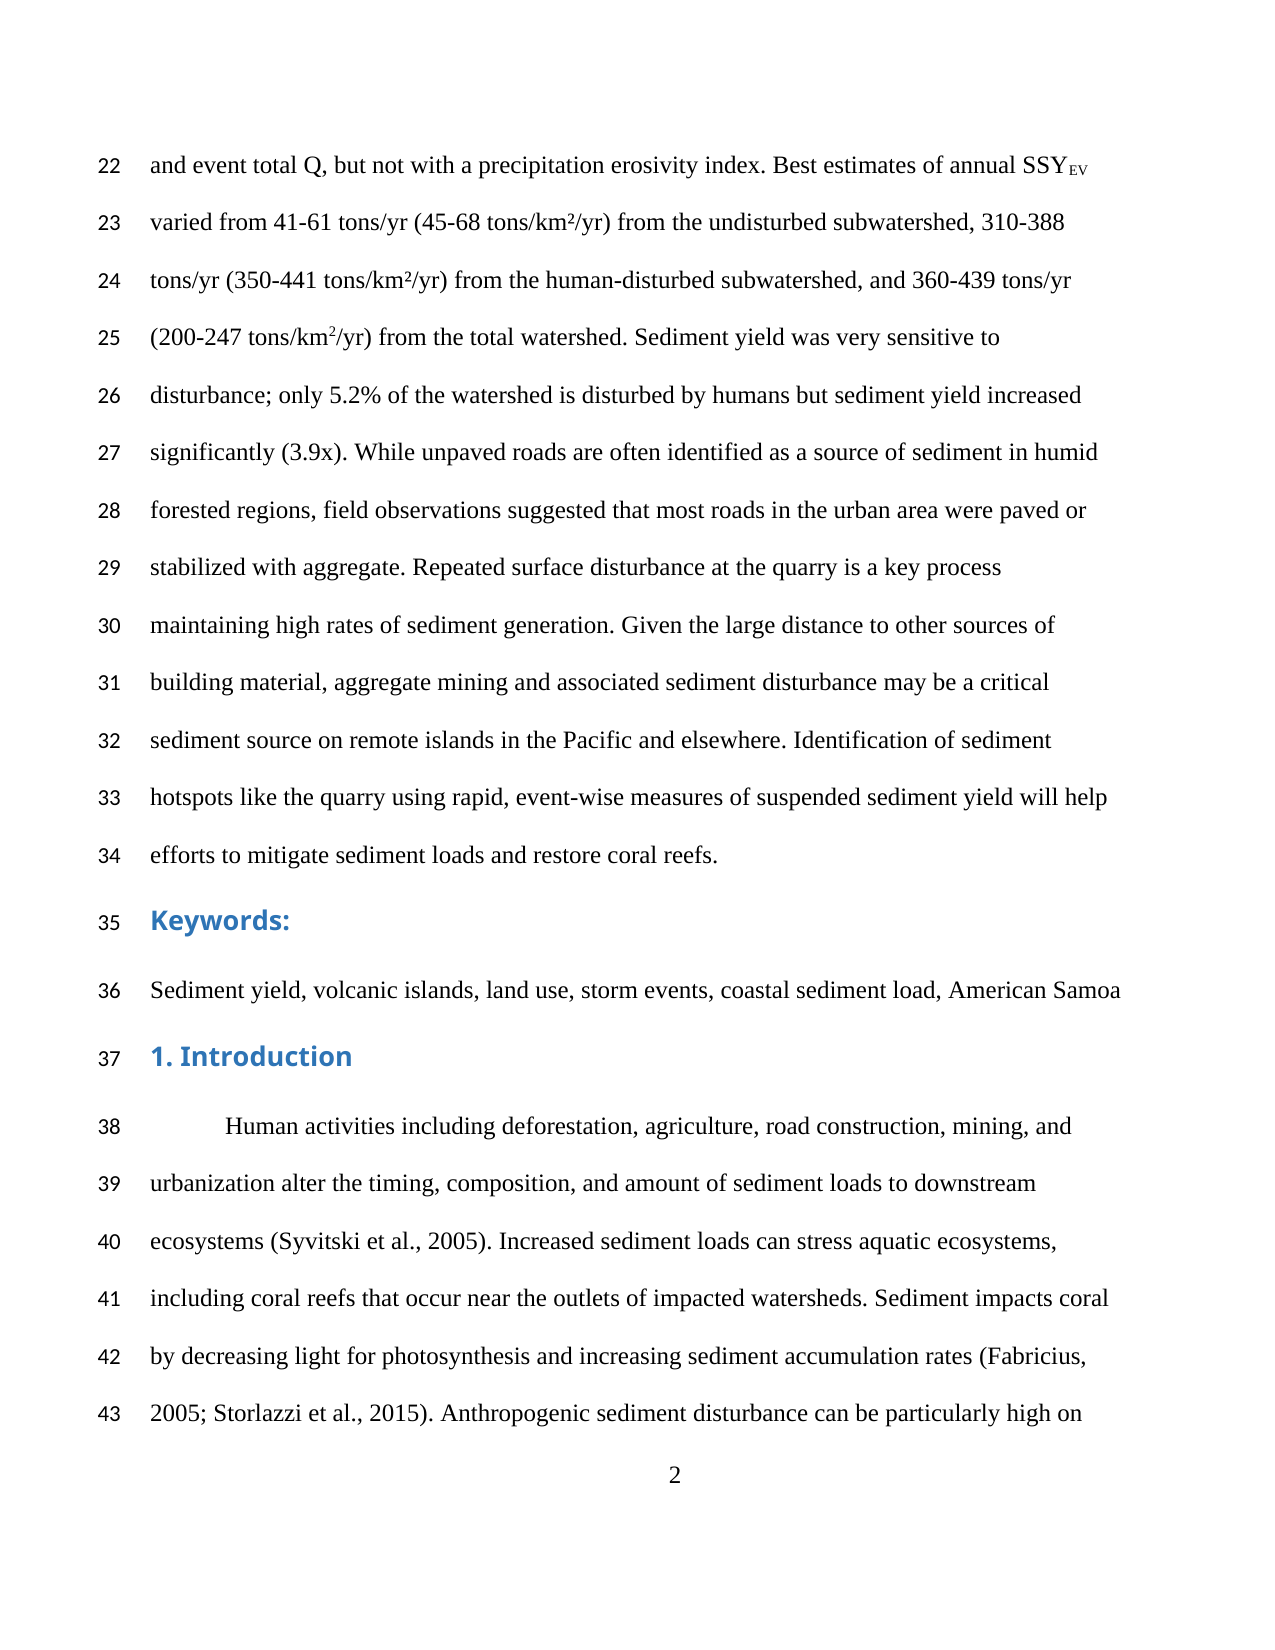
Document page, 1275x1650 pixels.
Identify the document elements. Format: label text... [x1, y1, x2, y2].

text Sediment yield, volcanic islands, land use, storm events, coastal sediment load, American Samoa [150, 975, 1125, 1004]
subtitle Keywords: [150, 902, 1125, 938]
subtitle 1. Introduction [150, 1037, 1125, 1074]
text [150, 150, 1125, 869]
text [150, 1111, 1125, 1427]
